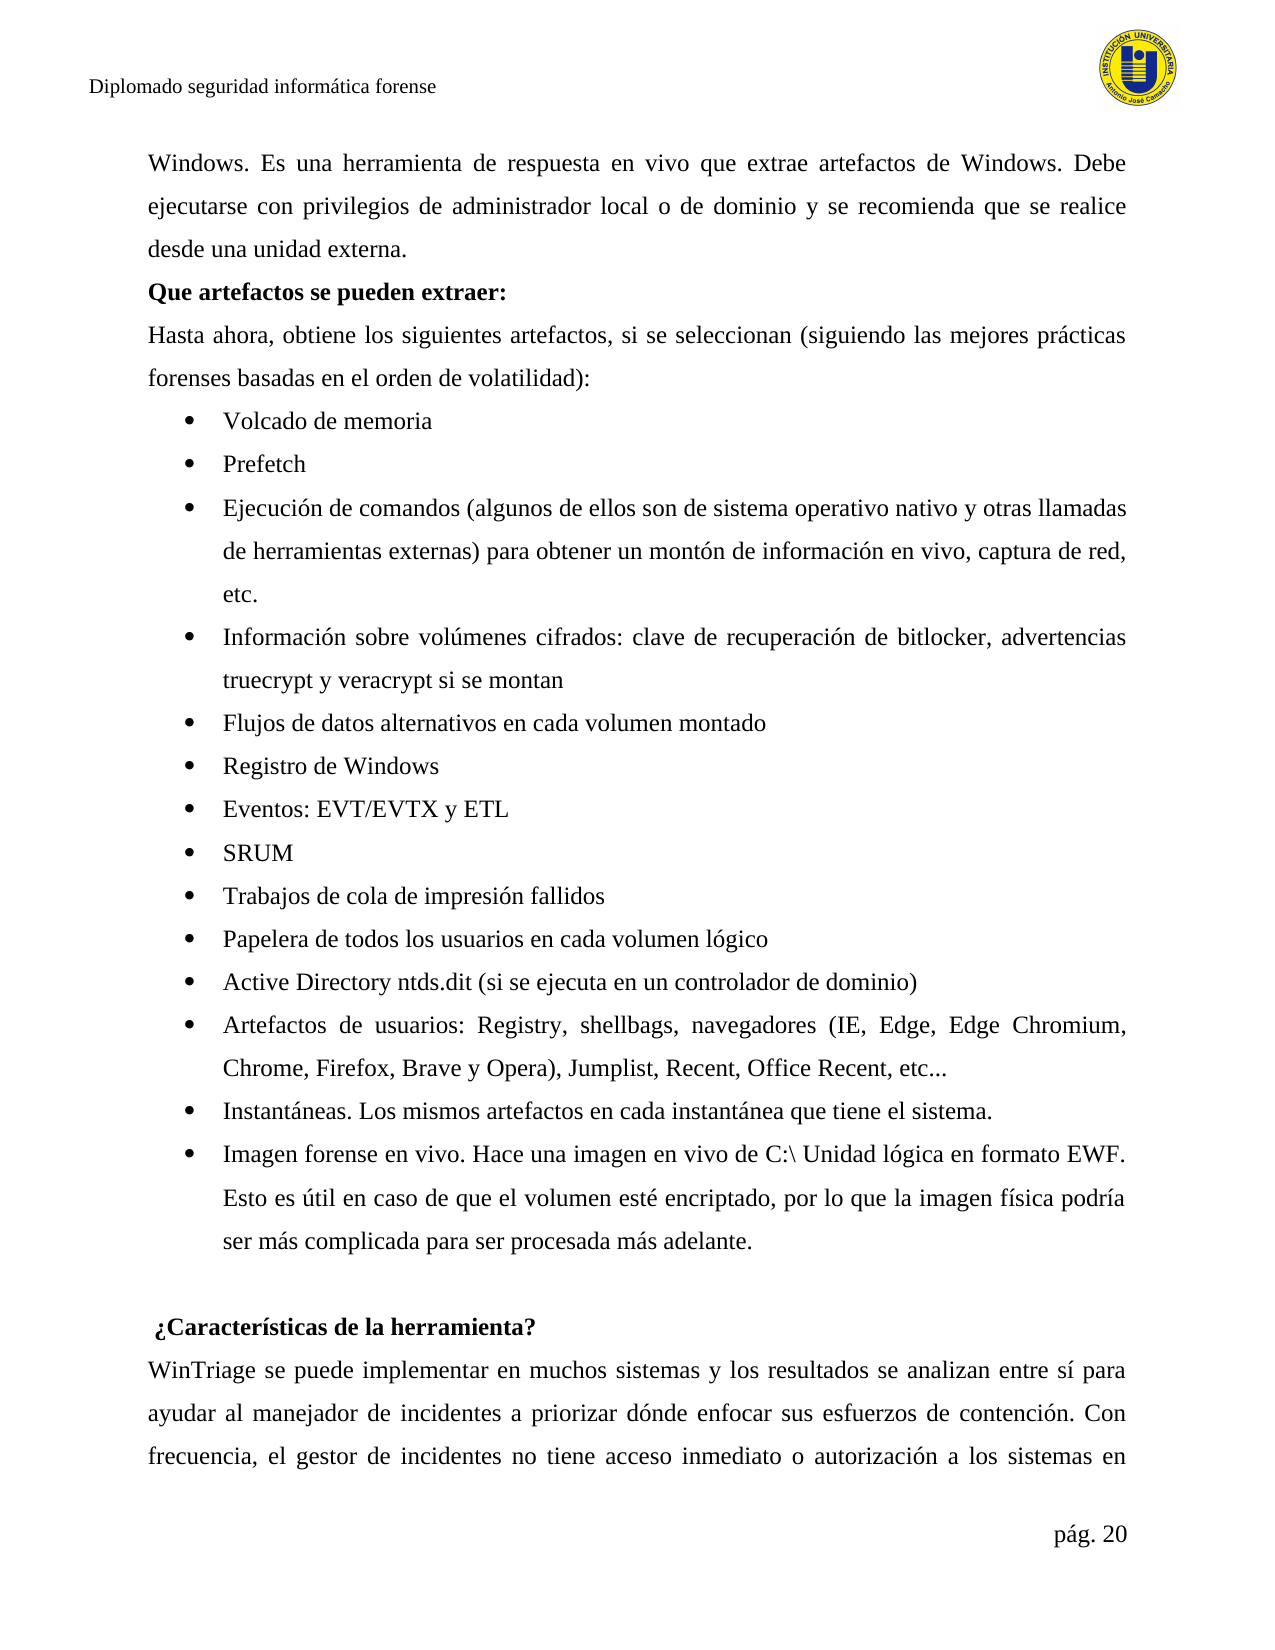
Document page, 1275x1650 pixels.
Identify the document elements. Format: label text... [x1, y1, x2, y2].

list Prefetch [185, 449, 1127, 478]
list Eventos: EVT/EVTX y ETL [185, 794, 1127, 823]
list Instantáneas. Los mismos artefactos en cada instantánea que tiene el sistema. [185, 1096, 1127, 1125]
text Que artefactos se pueden extraer: [148, 277, 1127, 306]
list Artefactos de usuarios: Registry, shellbags, navegadores (IE, Edge, Edge Chromium, Chrome, Firefox, Brave y Opera), Jumplist, Recent, Office Recent, etc... [185, 1010, 1127, 1082]
list Información sobre volúmenes cifrados: clave de recuperación de bitlocker, advertencias truecrypt y veracrypt si se montan [185, 622, 1127, 694]
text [148, 1355, 1127, 1470]
list Active Directory ntds.dit (si se ejecuta en un controlador de dominio) [185, 967, 1127, 996]
list Flujos de datos alternativos en cada volumen montado [185, 708, 1127, 737]
list Papelera de todos los usuarios en cada volumen lógico [185, 924, 1127, 953]
list Trabajos de cola de impresión fallidos [185, 881, 1127, 909]
list Imagen forense en vivo. Hace una imagen en vivo de C:\ Unidad lógica en formato EWF. Esto es útil en caso de que el volumen esté encriptado, por lo que la imagen física podría ser más complicada para ser procesada más adelante. [185, 1139, 1127, 1254]
picture [1094, 24, 1182, 110]
text ¿Características de la herramienta? [148, 1312, 1127, 1341]
list Volcado de memoria [185, 406, 1127, 435]
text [148, 148, 1127, 263]
list SRUM [185, 838, 1127, 866]
list Registro de Windows [185, 751, 1127, 780]
list Ejecución de comandos (algunos de ellos son de sistema operativo nativo y otras llamadas de herramientas externas) para obtener un montón de información en vivo, captura de red, etc. [185, 493, 1127, 608]
text Hasta ahora, obtiene los siguientes artefactos, si se seleccionan (siguiendo las mejores prácticas forenses basadas en el orden de volatilidad): [148, 320, 1127, 392]
